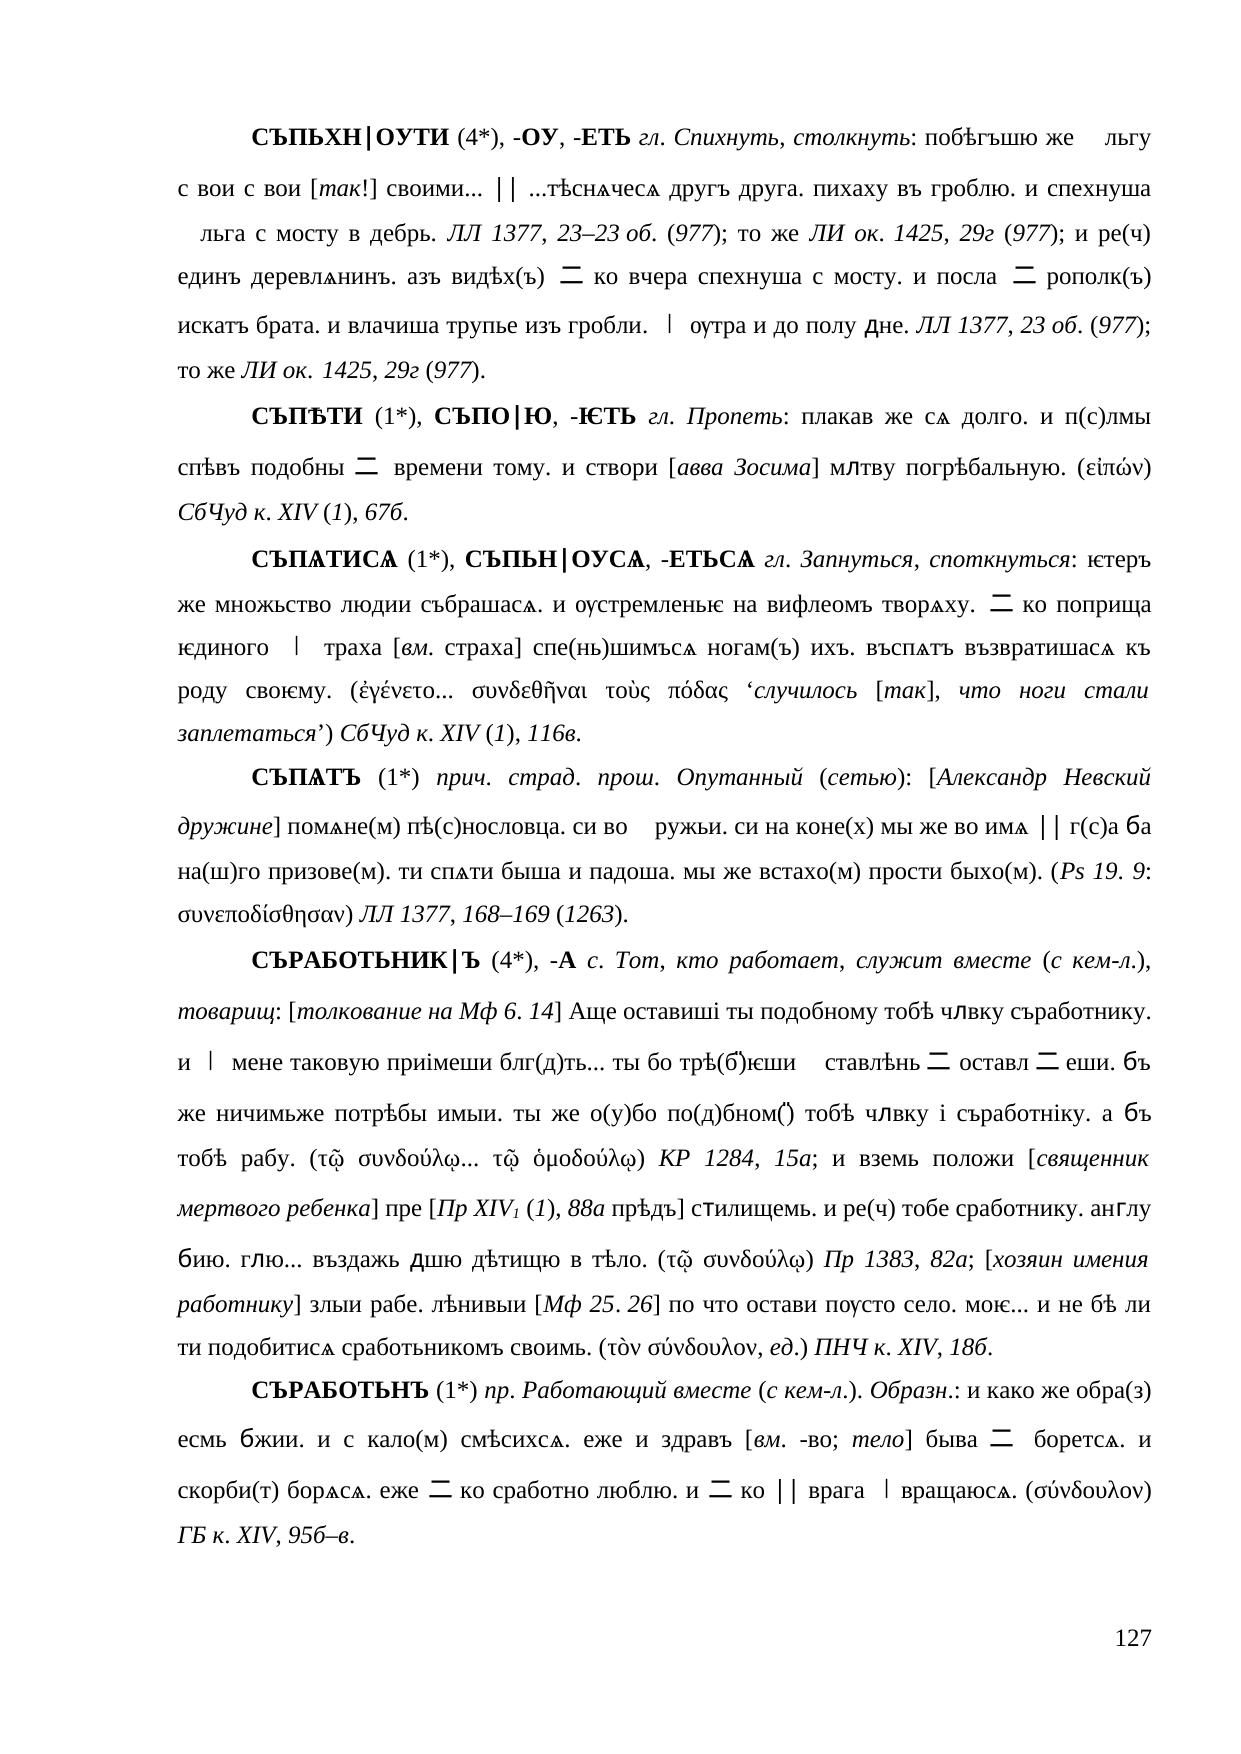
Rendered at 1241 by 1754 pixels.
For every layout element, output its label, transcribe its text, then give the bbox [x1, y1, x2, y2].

text СърабоТЬНЪ (1*) пр. Работающий вместе (с кем-л.). Образн.: и како же обра(з) есмь бжии. и с кало(м) смѣсихсѧ. еже и здравъ [вм. -во; тело] быва㆓ боретсѧ. и скорби(т) борѧсѧ. еже ㆓ко сработно люблю. и ㆓ко || врага ㆐вращаюcѧ. (σύνδουλον) ГБ к. XIV, 95б–в. [177, 1375, 1152, 1549]
text СъпѦтъ (1*) прич. страд. прош. Опутанный (сетью): [Александр Невский дружине] помѧне(м) пѣ(с)нословца. си во ㆏ружьи. си на коне(х) мы же во имѧ || г(с)а ба на(ш)го призове(м). ти спѧти быша и падоша. мы же встахо(м) прости быхо(м). (Ps 19. 9: συνεποδίσθησαν) ЛЛ 1377, 168–169 (1263). [177, 762, 1152, 928]
text съПѦТиcѦ (1*), съПЬн|ОУСѦ, -етьcѦ гл. Запнуться, споткнуться: ѥтеръ же множьство людии събрашасѧ. и ѹстремленьѥ на вифлеомъ творѧху. ㆓ко поприща ѥдиного ㆐ траха [вм. страха] спе(нь)шимъcѧ ногам(ъ) ихъ. въспѧтъ възвратишасѧ къ роду своѥму. (ἐγένετο... συνδεθῆναι τοὺς πόδας ‘случилось [так], что ноги стали заплетаться’) СбЧуд к. ХІV (1), 116в. [177, 541, 1152, 747]
text съработьник|ъ (4*), -А с. Тот, кто работает, служит вместе (с кем-л.), товарищ: [толкование на Мф 6. 14] Аще оставиші ты подобному тобѣ члвку съработнику. и ㆐ мене таковую приімеши блг(д)ть... ты бо трѣ(б̎)ѥши ㆏ставлѣнь㆓ оставл㆓еши. бъ же ничимьже потрѣбы имыи. ты же о(у)бо по(д)бном(̎) тобѣ члвку і съработніку. а бъ тобѣ рабу. (τῷ συνδούλῳ... τῷ ὁμοδούλῳ) КР 1284, 15а; и вземь положи [священник мертвого ребенка] пре [Пр XIV1 (1), 88а прѣдъ] стилищемь. и ре(ч) тобе сработнику. англу бию. глю... въздажь дшю дѣтищю в тѣло. (τῷ συνδούλῳ) Пр 1383, 82а; [хозяин имения работнику] злыи рабе. лѣнивыи [Мф 25. 26] по что остави пѹсто село. моѥ... и не бѣ ли ти подобитисѧ сработьникомъ своимь. (τòν σύνδουλον, ед.) ПНЧ к. XIV, 18б. [177, 942, 1152, 1361]
text Съпьхн|ОУти (4*), -ОУ, -еть гл. Спихнуть, столкнуть: побѣгъшю же ㆏льгу с вои с вои [так!] своими... || ...тѣснѧчеcѧ другъ друга. пихаху въ гроблю. и спехнуша ㆏льга с мосту в дебрь. ЛЛ 1377, 23–23 об. (977); то же ЛИ ок. 1425, 29г (977); и ре(ч) единъ деревлѧнинъ. азъ видѣх(ъ) ㆓ко вчера спехнуша с мосту. и посла ㆓рополк(ъ) искатъ брата. и влачиша трупье изъ гробли. ㆐ ѹтра и до полу дне. ЛЛ 1377, 23 об. (977); то же ЛИ ок. 1425, 29г (977). [177, 118, 1152, 384]
text СЪПѣТИ (1*), СЪПо|ю, -ѥть гл. Пропеть: плакав же сѧ долго. и п(с)лмы спѣвъ подобны㆓ времени тому. и створи [авва Зосима] млтву погрѣбальную. (εἰπών) СбЧуд к. ХІV (1), 67б. [177, 398, 1152, 526]
